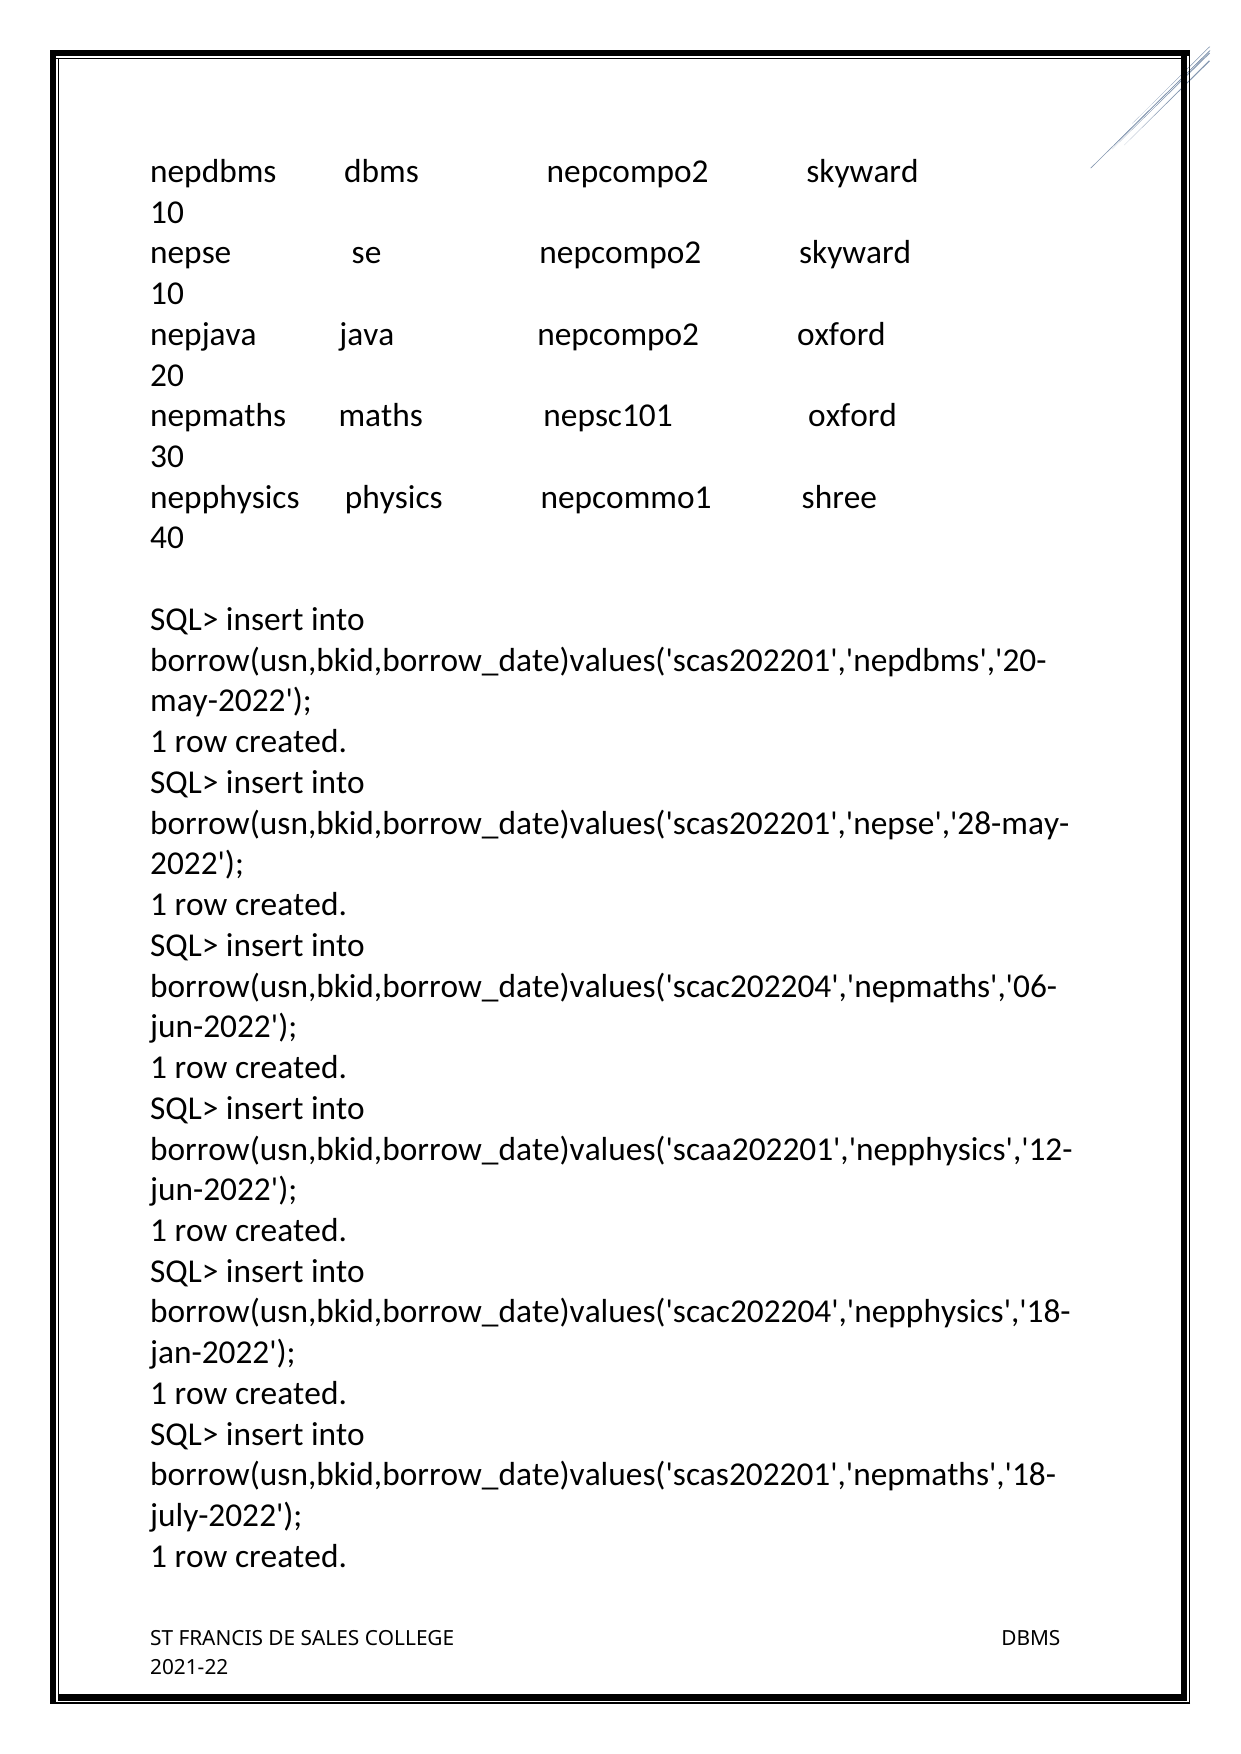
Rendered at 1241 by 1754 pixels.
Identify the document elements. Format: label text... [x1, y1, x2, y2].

text nepdbms dbms nepcompo2 skyward 10 [150, 150, 1090, 231]
text SQL> insert into borrow(usn,bkid,borrow_date)values('scas202201','nepse','28-may-2022'); [150, 761, 1090, 883]
text SQL> insert into borrow(usn,bkid,borrow_date)values('scaa202201','nepphysics','12-jun-2022'); [150, 1087, 1090, 1209]
text nepmaths maths nepsc101 oxford 30 [150, 394, 1090, 476]
text nepjava java nepcompo2 oxford 20 [150, 313, 1090, 394]
text SQL> insert into borrow(usn,bkid,borrow_date)values('scas202201','nepdbms','20-may-2022'); [150, 598, 1090, 720]
text 1 row created. [150, 1209, 1090, 1250]
text 1 row created. [150, 1046, 1090, 1087]
text nepse se nepcompo2 skyward 10 [150, 231, 1090, 313]
text SQL> insert into borrow(usn,bkid,borrow_date)values('scac202204','nepmaths','06-jun-2022'); [150, 924, 1090, 1046]
text 1 row created. [150, 720, 1090, 761]
text SQL> insert into borrow(usn,bkid,borrow_date)values('scas202201','nepmaths','18-july-2022'); [150, 1413, 1090, 1535]
text SQL> insert into borrow(usn,bkid,borrow_date)values('scac202204','nepphysics','18-jan-2022'); [150, 1250, 1090, 1372]
text nepphysics physics nepcommo1 shree 40 [150, 476, 1090, 557]
text 1 row created. [150, 1535, 1090, 1576]
text 1 row created. [150, 1372, 1090, 1413]
text 1 row created. [150, 883, 1090, 924]
